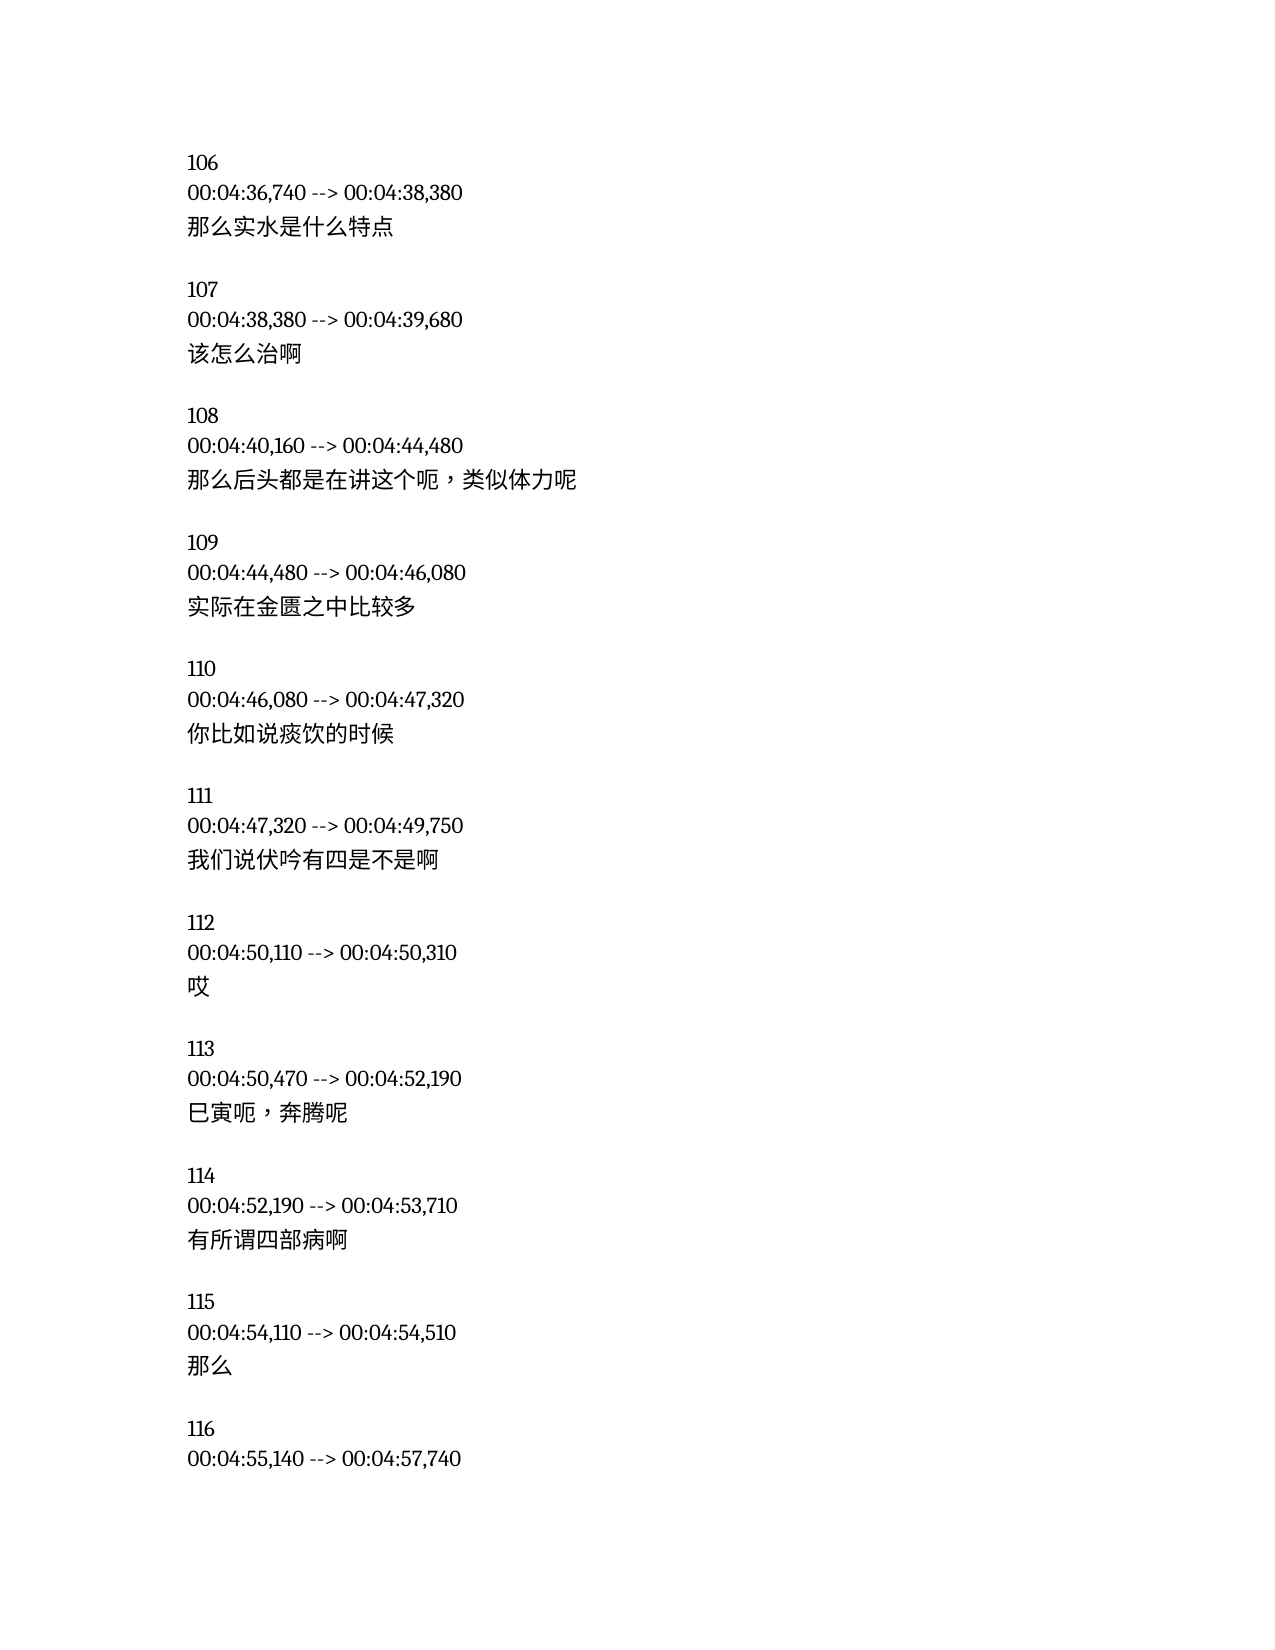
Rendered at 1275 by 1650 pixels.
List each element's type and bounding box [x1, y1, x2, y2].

text [187, 150, 1087, 1472]
